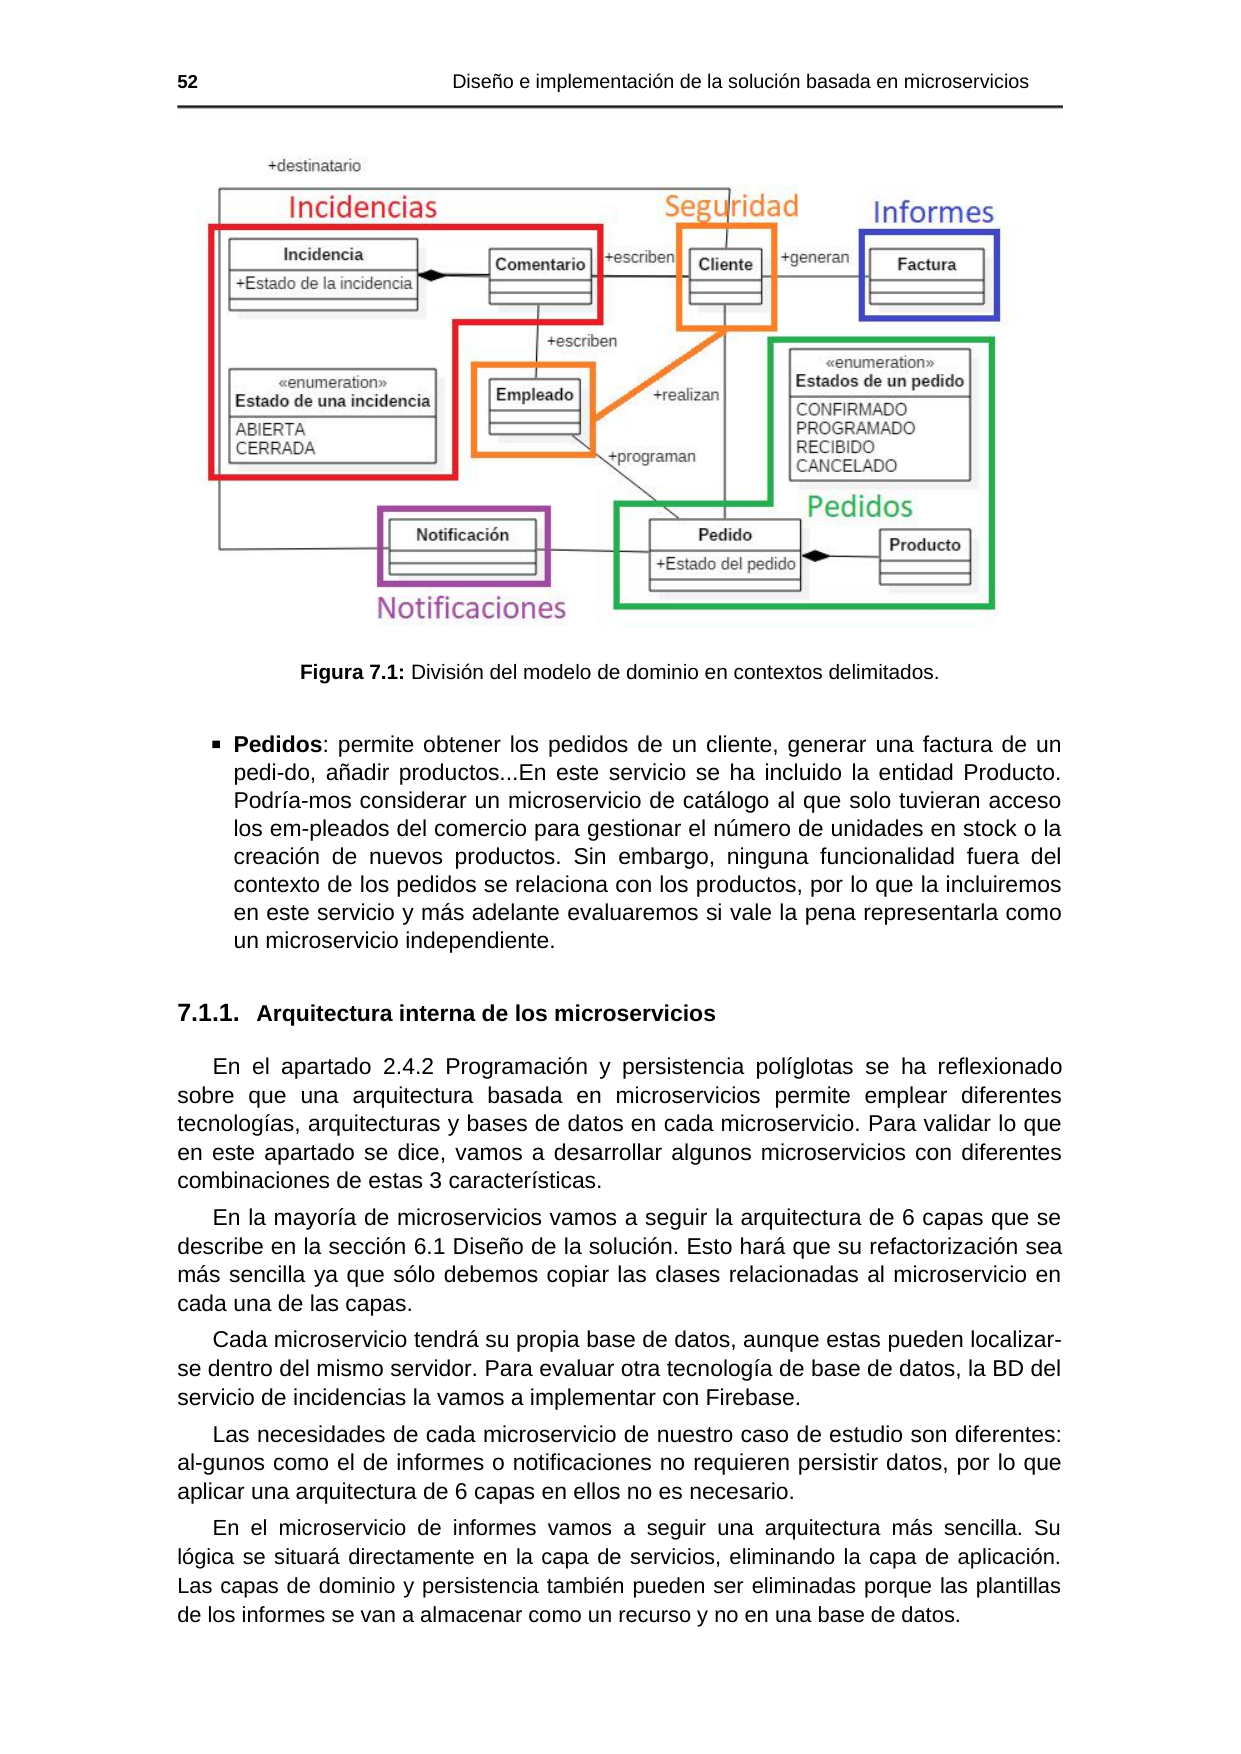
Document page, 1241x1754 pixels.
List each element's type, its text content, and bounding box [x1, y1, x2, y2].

text Las necesidades de cada microservicio de nuestro caso de estudio son diferentes: al-gunos como el de informes o notificaciones no requieren persistir datos, por lo que aplicar una arquitectura de 6 capas en ellos no es necesario. [177, 1421, 1062, 1504]
picture [177, 105, 1063, 641]
text En el microservicio de informes vamos a seguir una arquitectura más sencilla. Su lógica se situará directamente en la capa de servicios, eliminando la capa de aplicación. Las capas de dominio y persistencia también pueden ser eliminadas porque las plantillas de los informes se van a almacenar como un recurso y no en una base de datos. [177, 1514, 1062, 1627]
text Pedidos: permite obtener los pedidos de un cliente, generar una factura de un pedi-do, añadir productos...En este servicio se ha incluido la entidad Producto. Podría-mos considerar un microservicio de catálogo al que solo tuvieran acceso los em-pleados del comercio para gestionar el número de unidades en stock o la creación de nuevos productos. Sin embargo, ninguna funcionalidad fuera del contexto de los pedidos se relaciona con los productos, por lo que la incluiremos en este servicio y más adelante evaluaremos si vale la pena representarla como un microservicio independiente. [233, 731, 1062, 954]
text En el apartado 2.4.2 Programación y persistencia políglotas se ha reflexionado sobre que una arquitectura basada en microservicios permite emplear diferentes tecnologías, arquitecturas y bases de datos en cada microservicio. Para validar lo que en este apartado se dice, vamos a desarrollar algunos microservicios con diferentes combinaciones de estas 3 características. [177, 1053, 1062, 1193]
text 52 Diseño e implementación de la solución basada en microservicios [177, 69, 1090, 92]
text Figura 7.1: División del modelo de dominio en contextos delimitados. [150, 659, 1089, 683]
text Cada microservicio tendrá su propia base de datos, aunque estas pueden localizar-se dentro del mismo servidor. Para evaluar otra tecnología de base de datos, la BD del servicio de incidencias la vamos a implementar con Firebase. [177, 1326, 1062, 1410]
text En la mayoría de microservicios vamos a seguir la arquitectura de 6 capas que se describe en la sección 6.1 Diseño de la solución. Esto hará que su refactorización sea más sencilla ya que sólo debemos copiar las clases relacionadas al microservicio en cada una de las capas. [177, 1204, 1062, 1316]
text 7.1.1. Arquitectura interna de los microservicios [177, 998, 1090, 1027]
